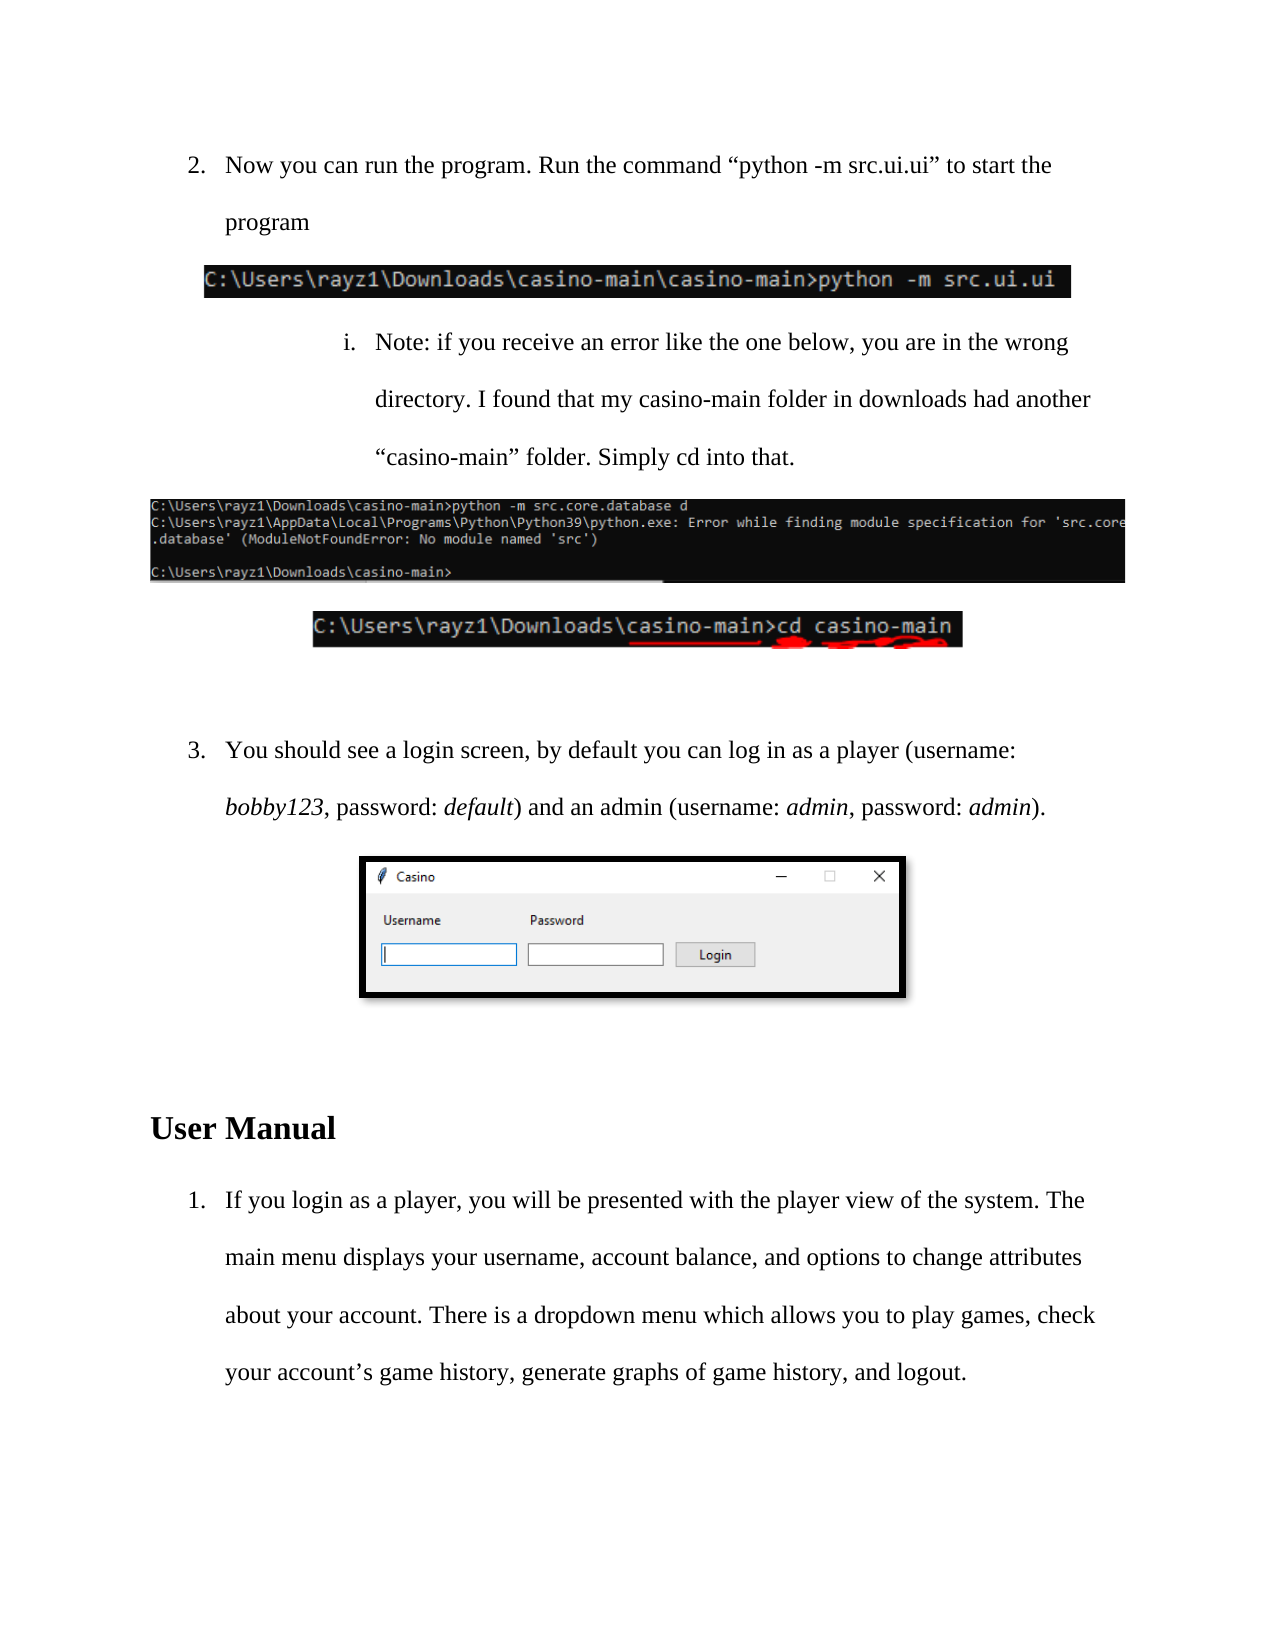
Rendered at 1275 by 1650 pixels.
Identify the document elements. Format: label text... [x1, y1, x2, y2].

list Note: if you receive an error like the one below, you are in the wrong directory. I found that my casino-main folder in downloads had another “casino-main” folder. Simply cd into that. [356, 327, 1125, 470]
picture [150, 499, 1125, 583]
picture [203, 265, 1072, 298]
text User Manual [150, 1108, 1125, 1147]
picture [312, 611, 963, 649]
picture [366, 862, 899, 992]
list You should see a login screen, by default you can log in as a player (username: bobby123, password: default) and an admin (username: admin, password: admin). [187, 735, 1125, 821]
list Now you can run the program. Run the command “python -m src.ui.ui” to start the program [187, 150, 1125, 236]
